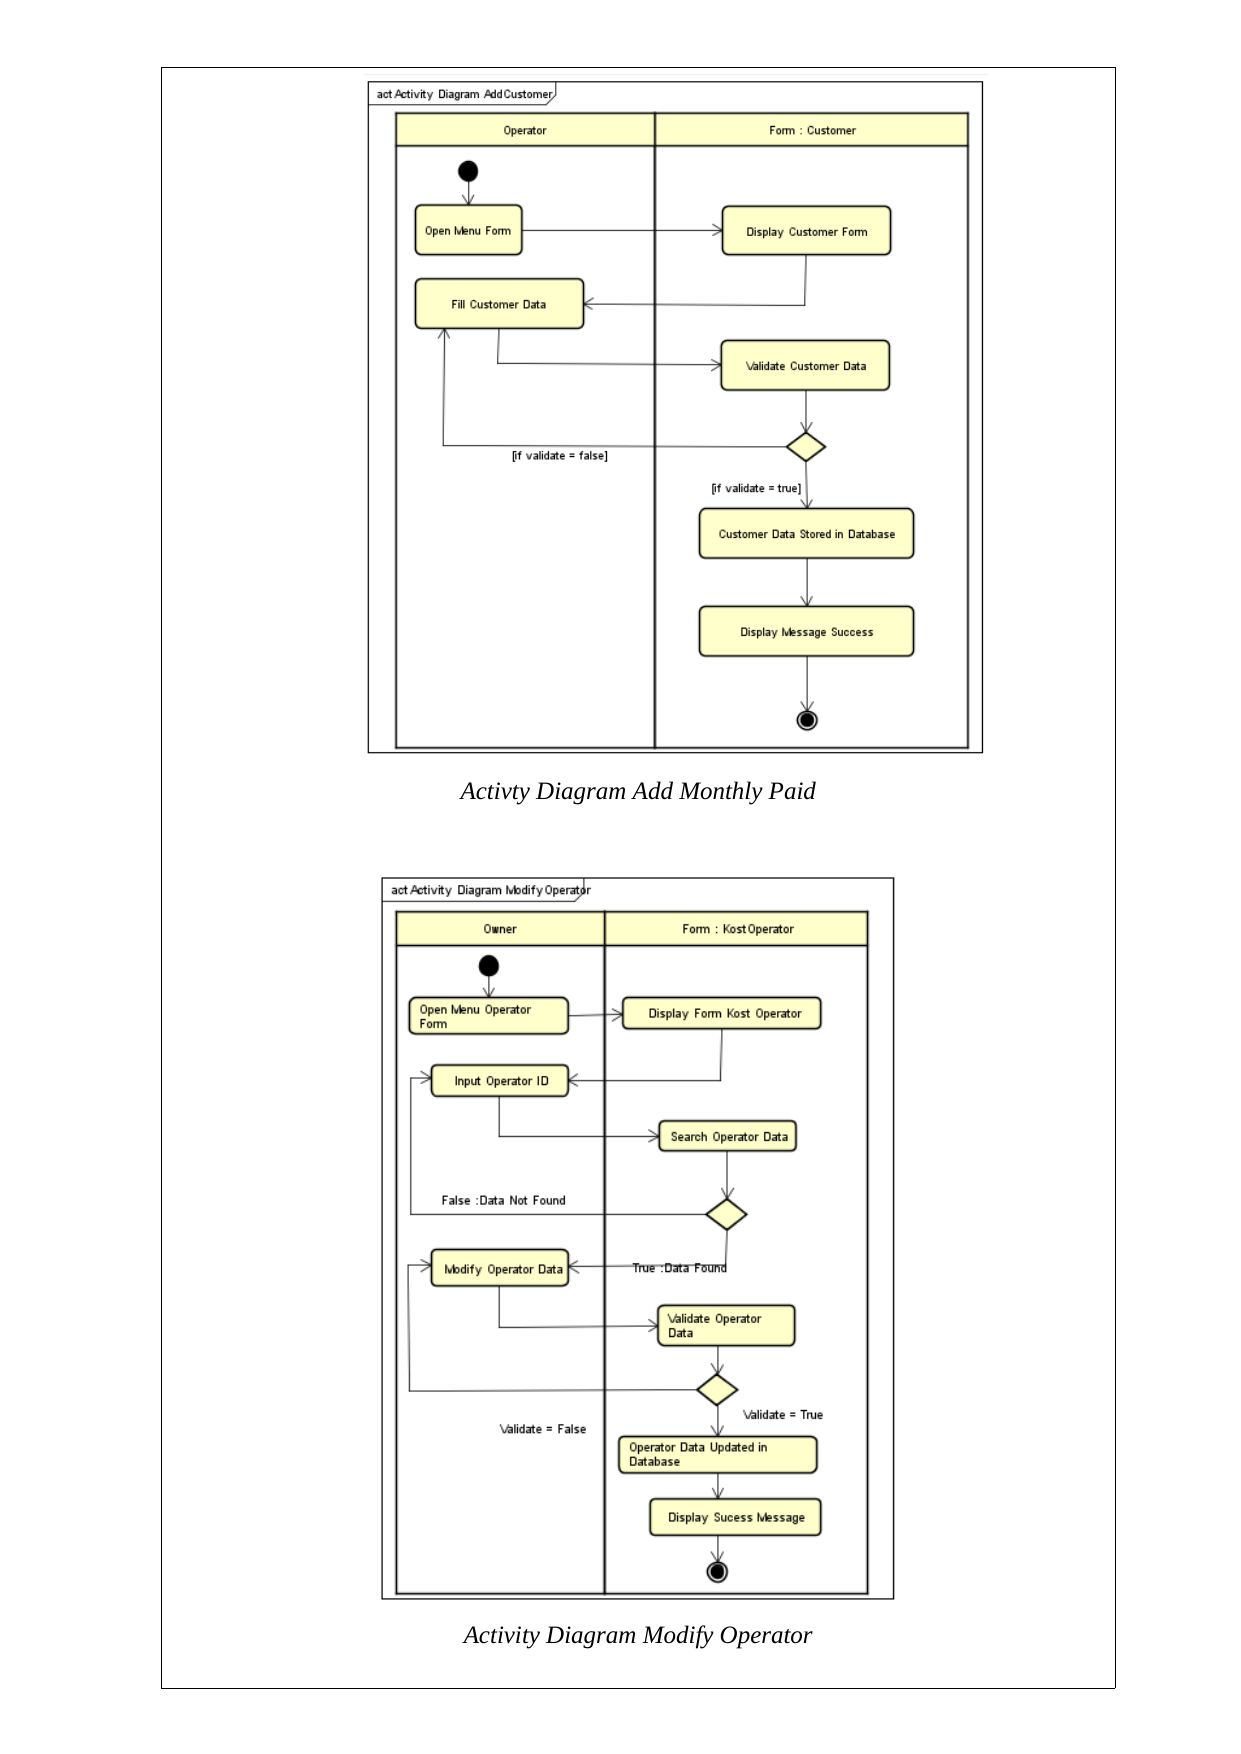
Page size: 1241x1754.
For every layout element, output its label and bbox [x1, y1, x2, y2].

picture [363, 74, 988, 757]
picture [379, 871, 897, 1601]
